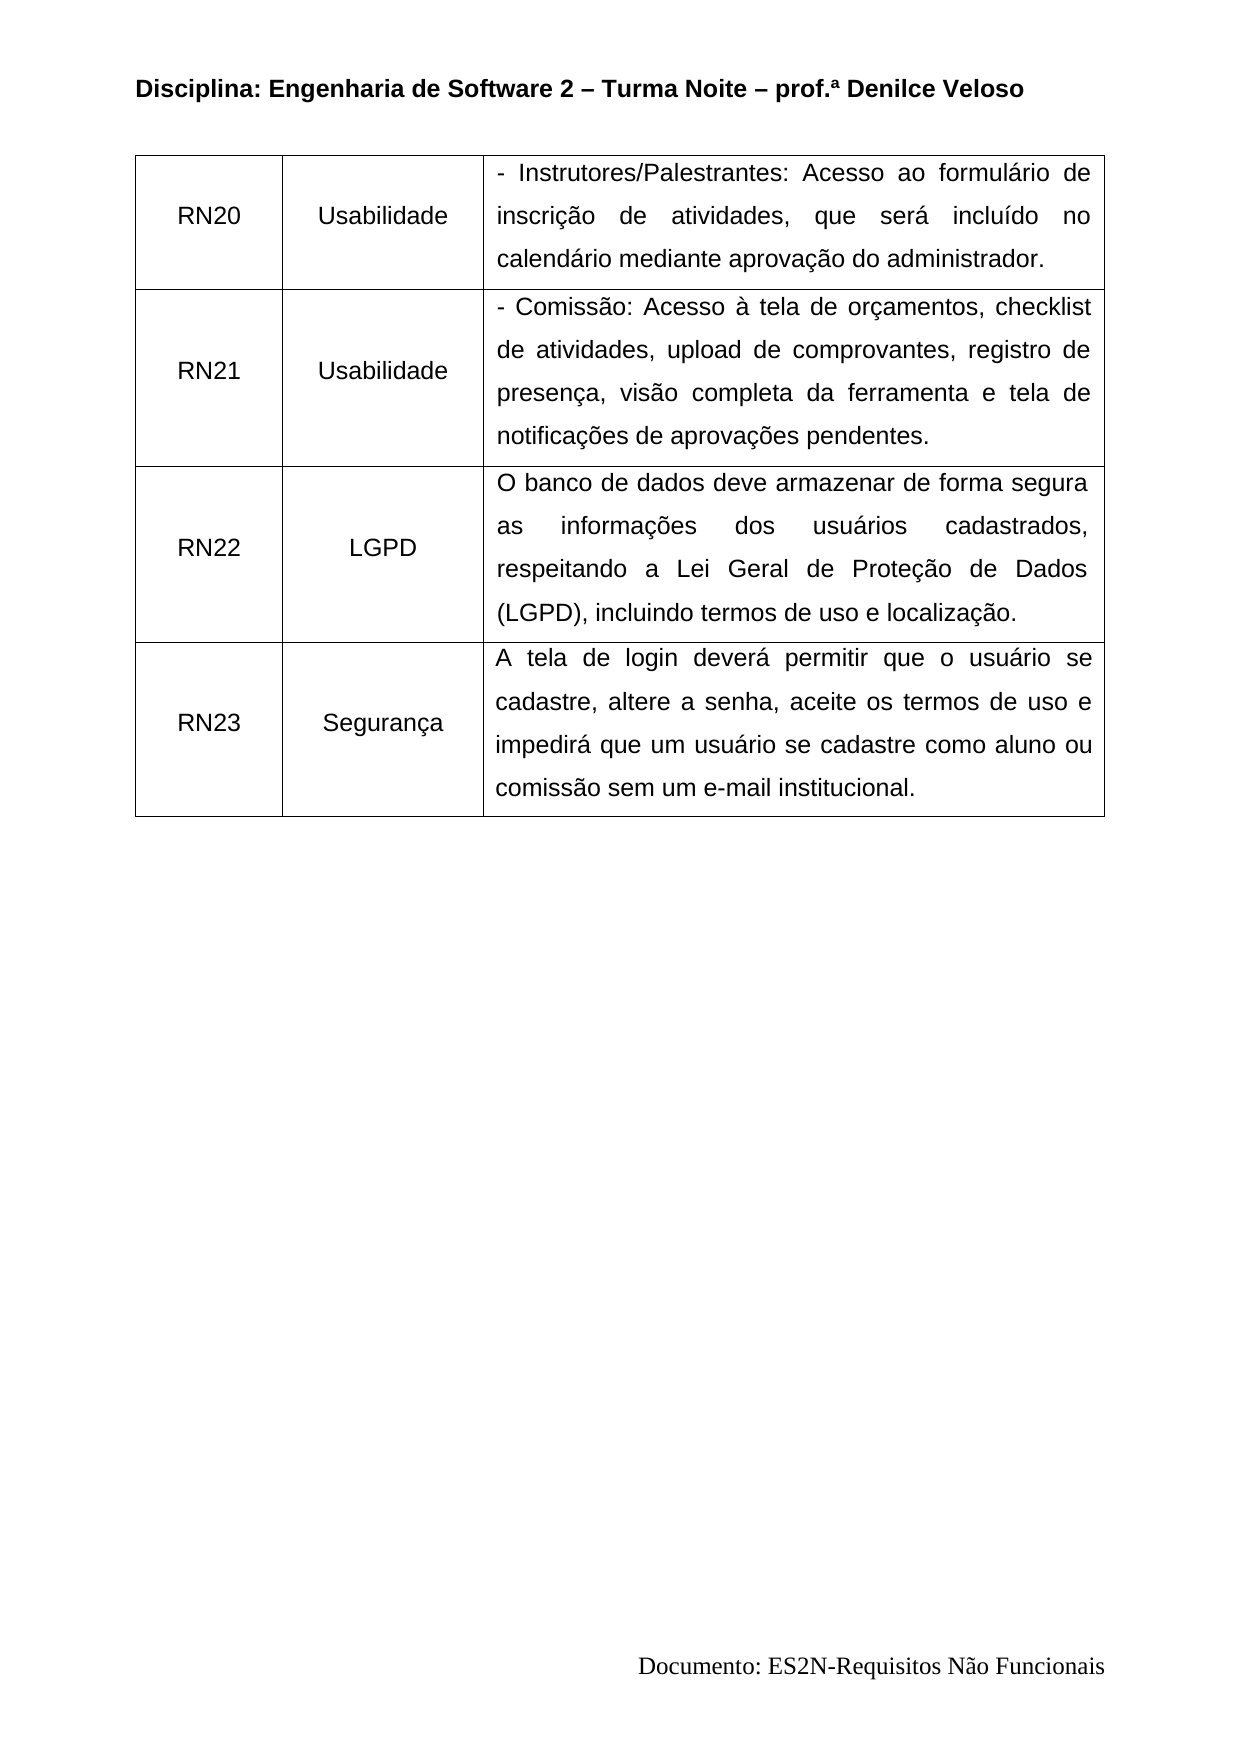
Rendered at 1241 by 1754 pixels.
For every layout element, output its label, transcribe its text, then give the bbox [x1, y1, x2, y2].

table_cell [484, 290, 1104, 466]
table_cell RN21 [136, 290, 282, 466]
table_cell A tela de login deverá permitir que o usuário se cadastre, altere a senha, aceite os termos de uso e impedirá que um usuário se cadastre como aluno ou comissão sem um e-mail institucional. [484, 643, 1104, 816]
table_cell [484, 467, 1104, 642]
table_cell RN23 [136, 643, 282, 816]
table_cell Usabilidade [283, 156, 483, 289]
table_cell [484, 156, 1104, 289]
table_cell Usabilidade [283, 290, 483, 466]
table_cell LGPD [283, 467, 483, 642]
table_cell RN20 [136, 156, 282, 289]
table_cell Segurança [283, 643, 483, 816]
table_cell RN22 [136, 467, 282, 642]
